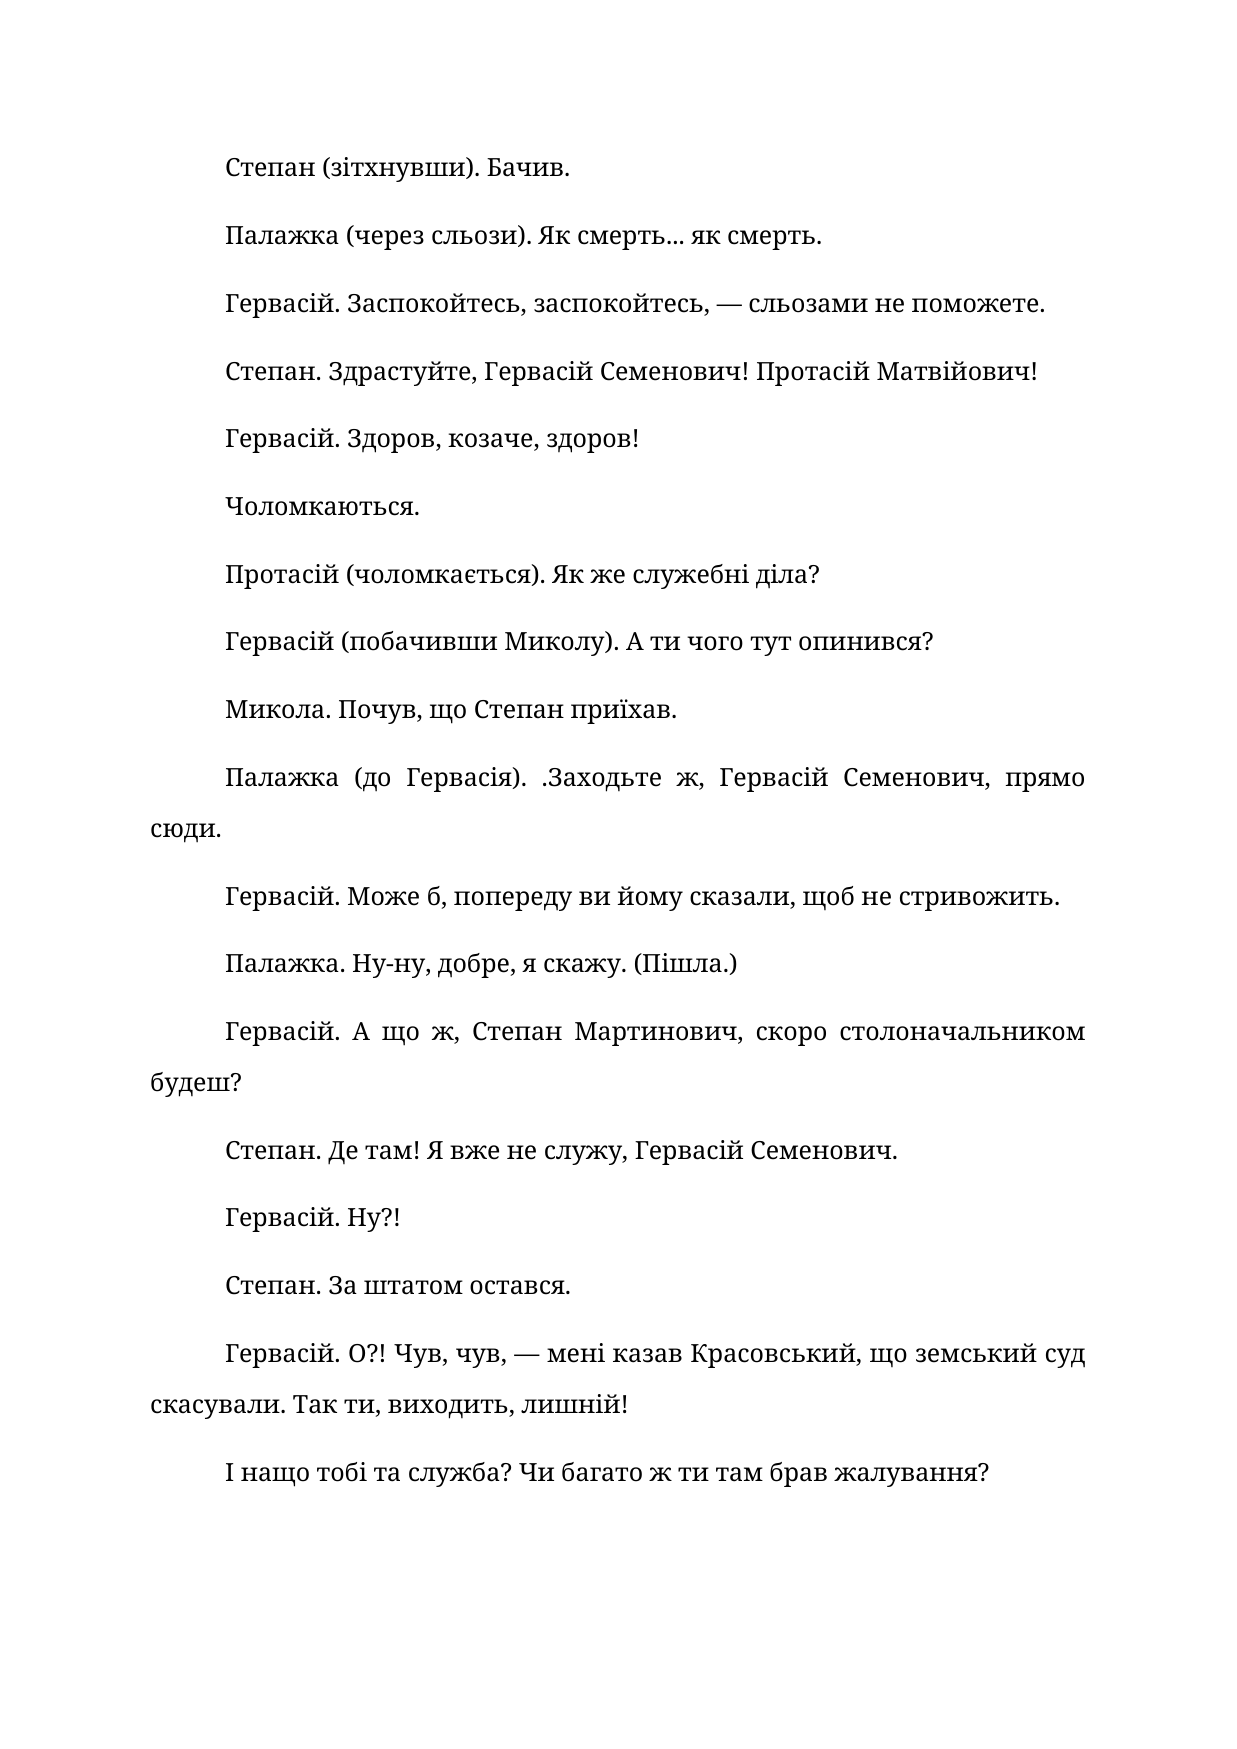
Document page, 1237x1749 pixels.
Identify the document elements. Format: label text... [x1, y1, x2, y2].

text І нащо тобі та служба? Чи багато ж ти там брав жалування? [150, 1454, 1086, 1488]
text Палажка (через сльози). Як смерть... як смерть. [150, 218, 1086, 252]
text Палажка (до Гервасія). .Заходьте ж, Гервасій Семенович, прямо сюди. [150, 759, 1086, 844]
text Гервасій. О?! Чув, чув, — мені казав Красовський, що земський суд скасували. Так ти, виходить, лишній! [150, 1335, 1086, 1421]
text Гервасій. А що ж, Степан Мартинович, скоро столоначальником будеш? [150, 1013, 1086, 1099]
text Протасій (чоломкається). Як же служебні діла? [150, 556, 1086, 590]
text Микола. Почув, що Степан приїхав. [150, 692, 1086, 726]
text Гервасій. Заспокойтесь, заспокойтесь, — сльозами не поможете. [150, 285, 1086, 319]
text Гервасій (побачивши Миколу). А ти чого тут опинився? [150, 624, 1086, 658]
text Гервасій. Ну?! [150, 1200, 1086, 1234]
text Гервасій. Здоров, козаче, здоров! [150, 421, 1086, 455]
text Гервасій. Може б, попереду ви йому сказали, щоб не стривожить. [150, 878, 1086, 912]
text Палажка. Ну-ну, добре, я скажу. (Пішла.) [150, 946, 1086, 980]
text Чоломкаються. [150, 488, 1086, 523]
text Степан (зітхнувши). Бачив. [150, 150, 1086, 184]
text Степан. Де там! Я вже не служу, Гервасій Семенович. [150, 1132, 1086, 1166]
text Степан. Здрастуйте, Гервасій Семенович! Протасій Матвійович! [150, 353, 1086, 387]
text Степан. За штатом остався. [150, 1268, 1086, 1302]
